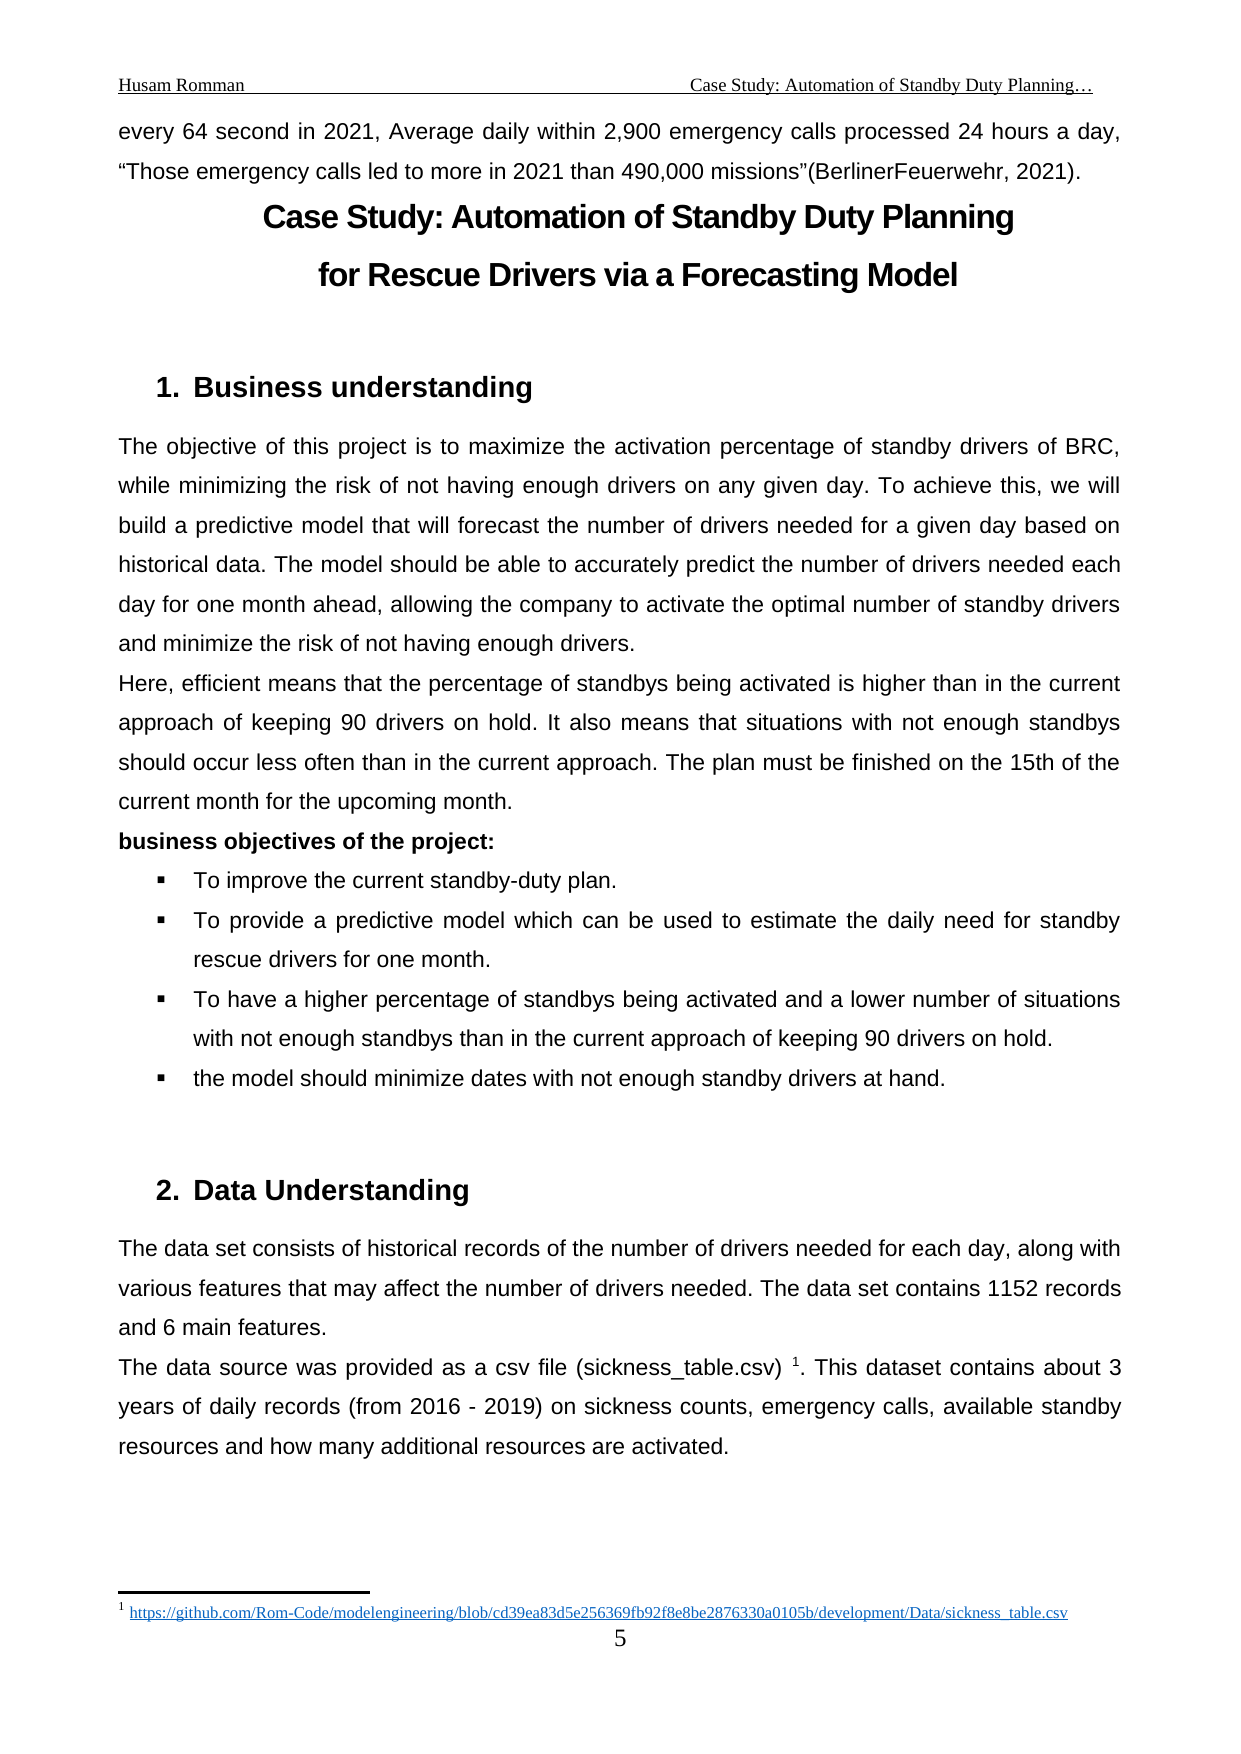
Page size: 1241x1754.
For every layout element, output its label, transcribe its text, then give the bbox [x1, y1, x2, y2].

text The objective of this project is to maximize the activation percentage of standby drivers of BRC, while minimizing the risk of not having enough drivers on any given day. To achieve this, we will build a predictive model that will forecast the number of drivers needed for a given day based on historical data. The model should be able to accurately predict the number of drivers needed each day for one month ahead, allowing the company to activate the optimal number of standby drivers and minimize the risk of not having enough drivers. [118, 433, 1122, 657]
list To provide a predictive model which can be used to estimate the daily need for standby rescue drivers for one month. [156, 907, 1122, 972]
subtitle Data Understanding [156, 1173, 1122, 1206]
text The data set consists of historical records of the number of drivers needed for each day, along with various features that may affect the number of drivers needed. The data set contains 1152 records and 6 main features. [118, 1235, 1122, 1341]
list the model should minimize dates with not enough standby drivers at hand. [156, 1064, 1122, 1091]
list To improve the current standby-duty plan. [156, 867, 1122, 893]
title Case Study: Automation of Standby Duty Planning for Rescue Drivers via a Forecasting Model [156, 197, 1122, 293]
list To have a higher percentage of standbys being activated and a lower number of situations with not enough standbys than in the current approach of keeping 90 drivers on hold. [156, 986, 1122, 1051]
text Here, efficient means that the percentage of standbys being activated is higher than in the current approach of keeping 90 drivers on hold. It also means that situations with not enough standbys should occur less often than in the current approach. The plan must be finished on the 15th of the current month for the upcoming month. [118, 670, 1122, 814]
text The data source was provided as a csv file (sickness_table.csv) . This dataset contains about 3 years of daily records (from 2016 - 2019) on sickness counts, emergency calls, available standby resources and how many additional resources are activated. [118, 1354, 1122, 1459]
subtitle Business understanding [156, 370, 1122, 404]
text business objectives of the project: [118, 828, 1122, 854]
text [118, 118, 1122, 184]
